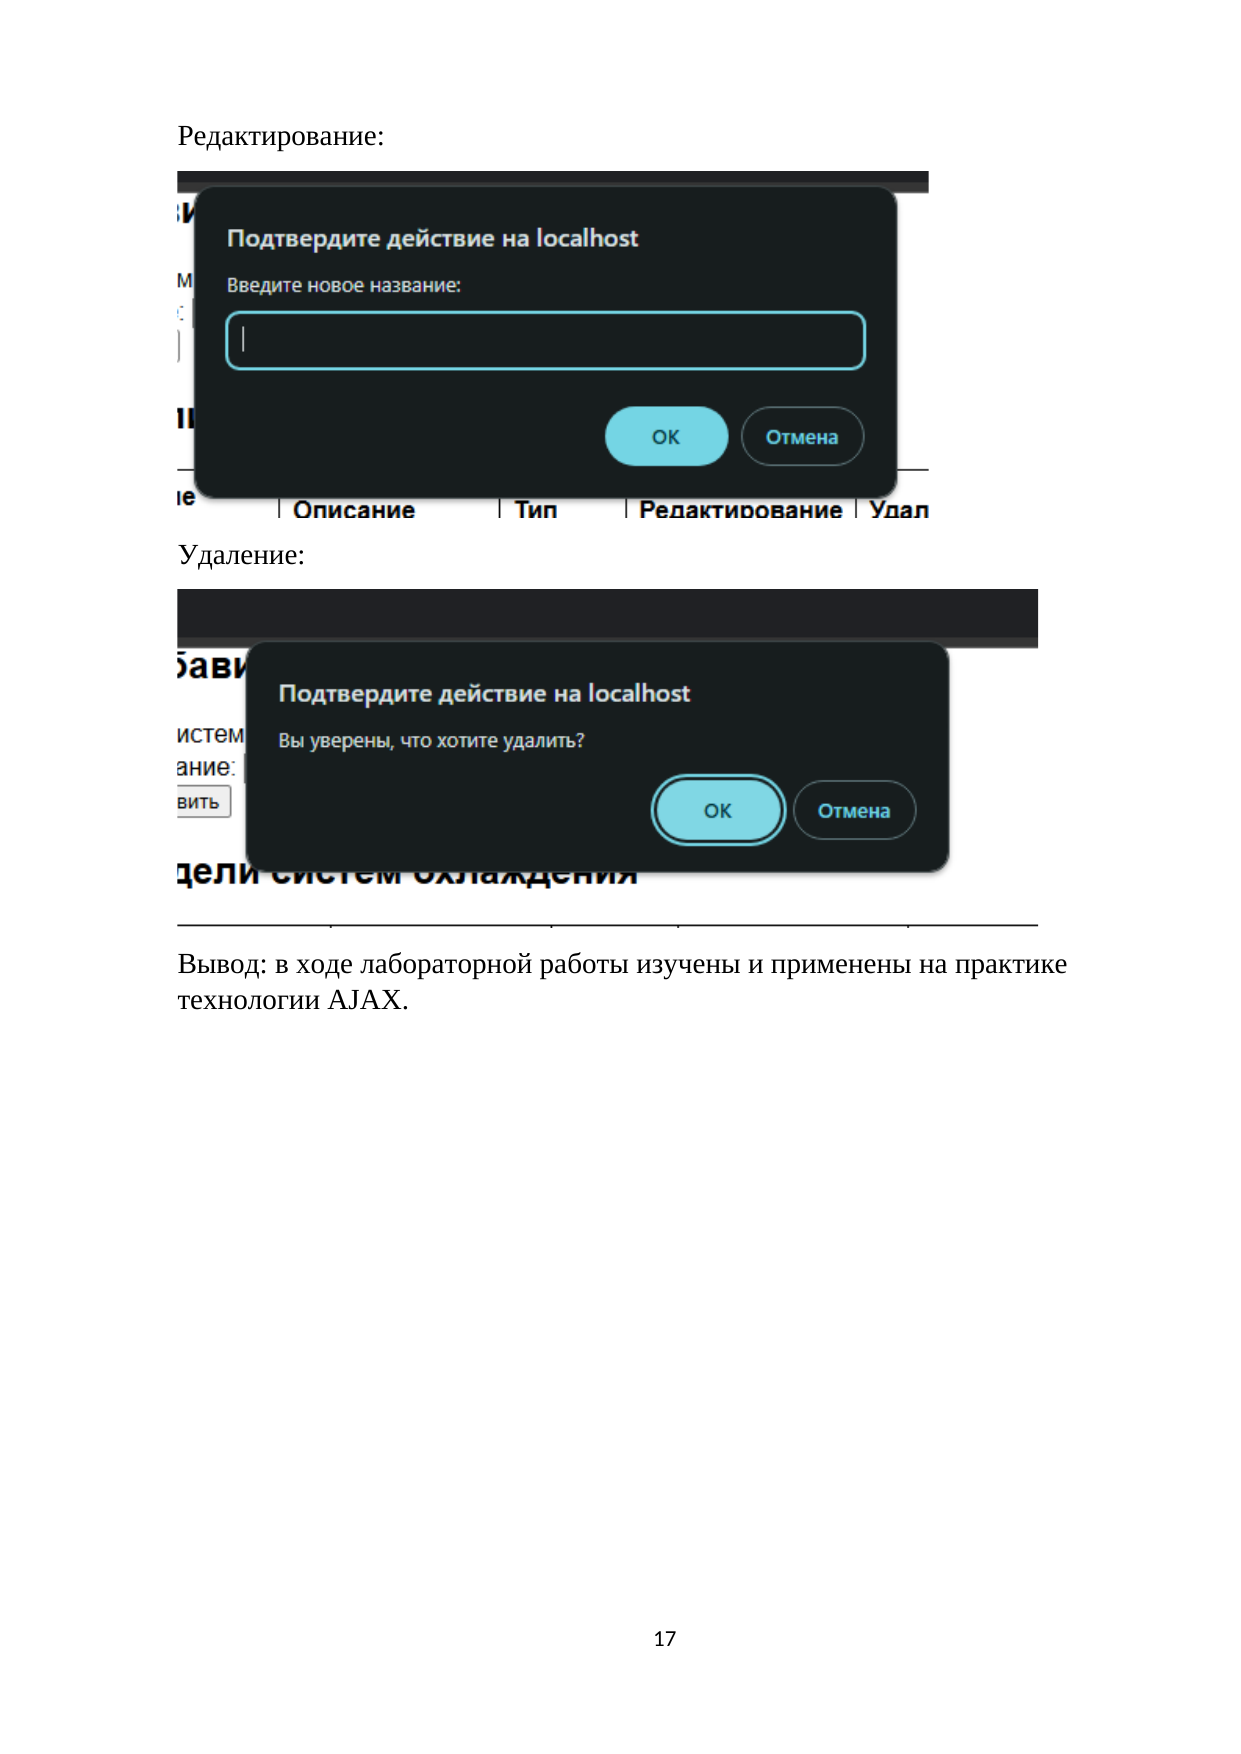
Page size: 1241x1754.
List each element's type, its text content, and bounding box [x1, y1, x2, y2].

picture [177, 589, 1039, 928]
text Редактирование: [177, 118, 1152, 152]
text Вывод: в ходе лабораторной работы изучены и применены на практике технологии AJAX. [177, 946, 1152, 1016]
picture [177, 171, 929, 518]
text Удаление: [177, 537, 1152, 570]
